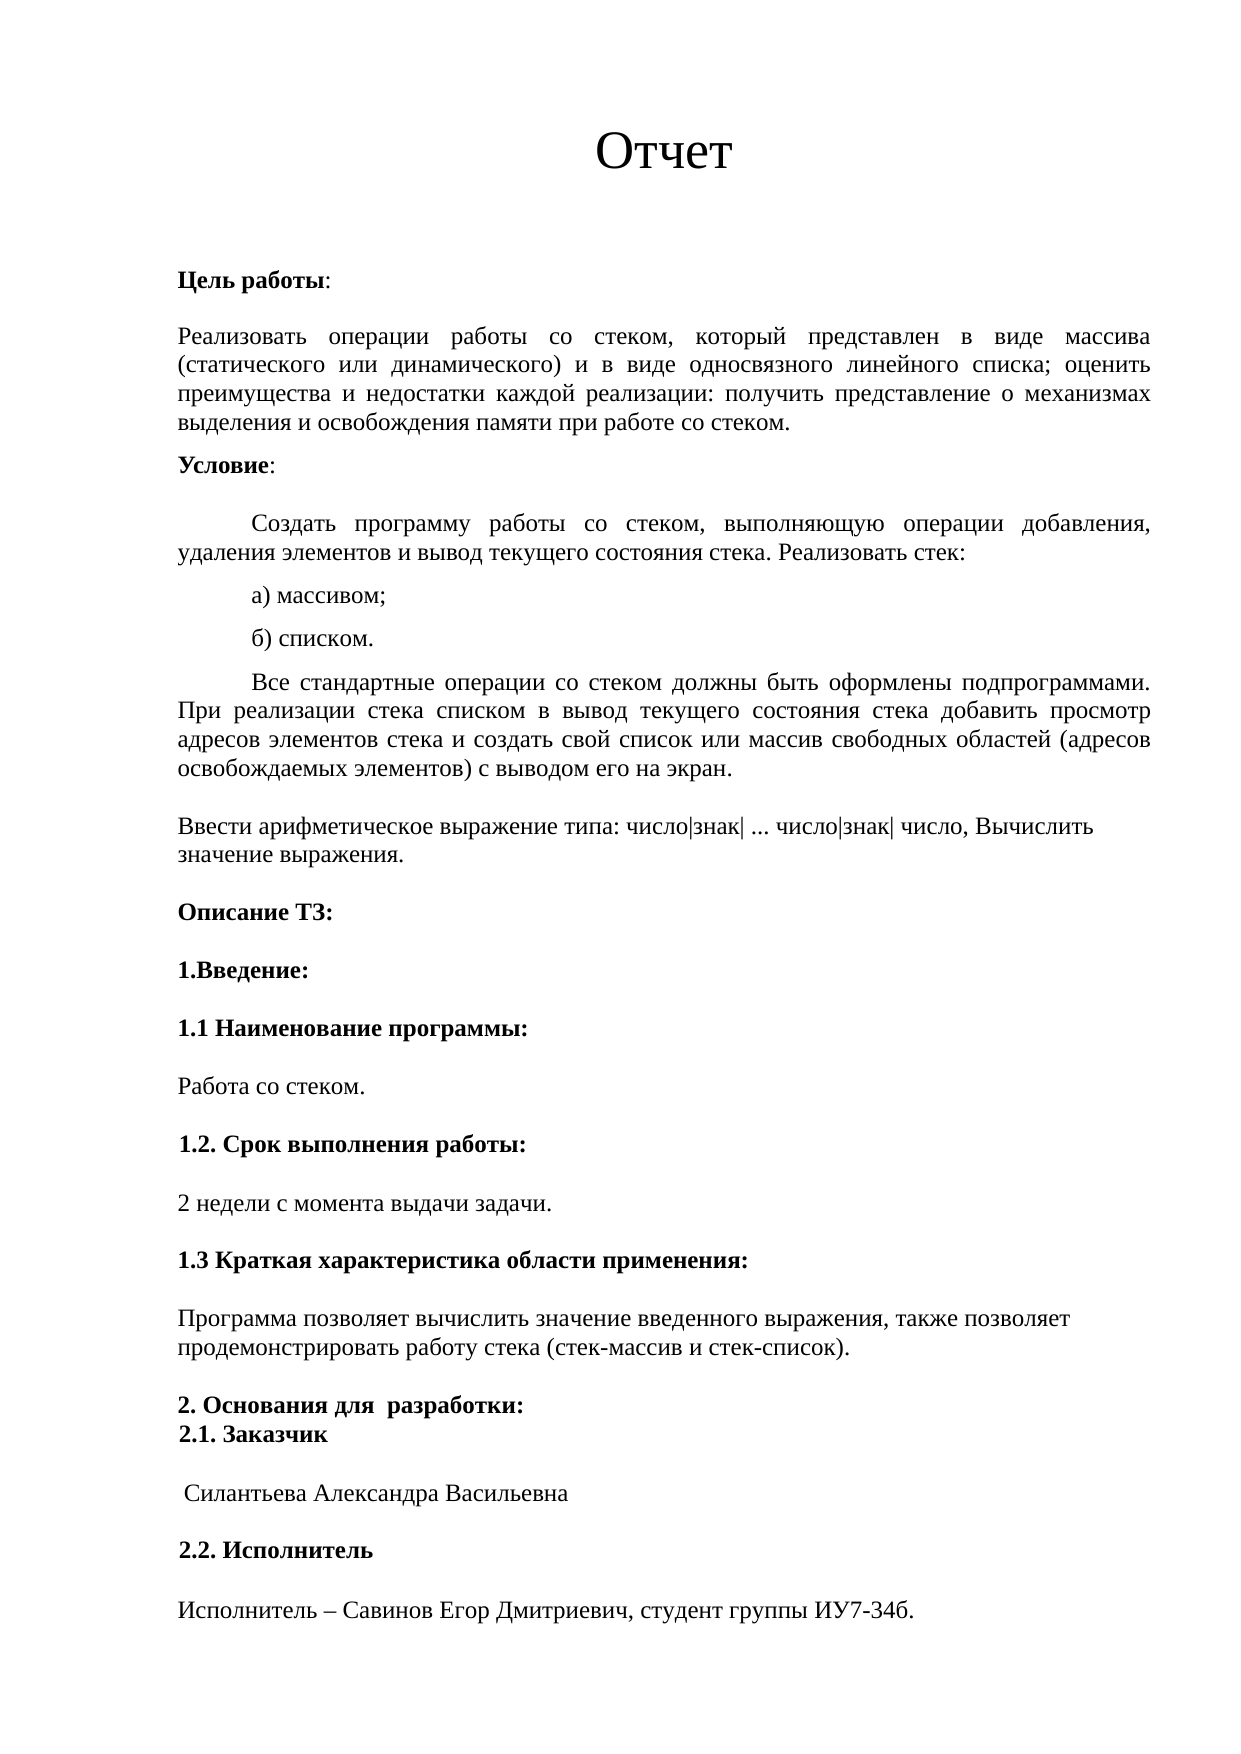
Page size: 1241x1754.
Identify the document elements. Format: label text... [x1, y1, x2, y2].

subtitle 2.1. Заказчик [166, 1419, 1152, 1448]
text Силантьева Александра Васильевна [177, 1478, 1152, 1507]
text Описание ТЗ: [177, 897, 1152, 926]
text 2. Основания для разработки: [177, 1390, 1152, 1419]
text Все стандартные операции со стеком должны быть оформлены подпрограммами. При реализации стека списком в вывод текущего состояния стека добавить просмотр адресов элементов стека и создать свой список или массив свободных областей (адресов освобождаемых элементов) с выводом его на экран. [177, 667, 1152, 782]
text Исполнитель – Савинов Егор Дмитриевич, студент группы ИУ7-34б. [177, 1595, 1152, 1624]
text Реализовать операции работы со стеком, который представлен в виде массива (статического или динамического) и в виде односвязного линейного списка; оценить преимущества и недостатки каждой реализации: получить представление о механизмах выделения и освобождения памяти при работе со стеком. [177, 321, 1152, 436]
text а) массивом; [177, 580, 1152, 609]
text Программа позволяет вычислить значение введенного выражения, также позволяет продемонстрировать работу стека (стек-массив и стек-список). [177, 1303, 1152, 1361]
text Работа со стеком. [177, 1071, 1152, 1100]
text 1.1 Наименование программы: [177, 1013, 1152, 1042]
text 2 недели с момента выдачи задачи. [177, 1188, 1152, 1217]
text 1.3 Краткая характеристика области применения: [177, 1246, 1152, 1274]
text б) списком. [177, 623, 1152, 652]
subtitle 2.2. Исполнитель [166, 1536, 1152, 1564]
text Ввести арифметическое выражение типа: число|знак| ... число|знак| число, Вычислить значение выражения. [177, 811, 1152, 868]
subtitle 1.2. Срок выполнения работы: [166, 1129, 1152, 1157]
text Условие: [177, 450, 1152, 479]
subtitle Цель работы: [177, 265, 1160, 294]
text 1.Введение: [177, 955, 1152, 984]
text Отчет [177, 118, 1152, 180]
text Создать программу работы со стеком, выполняющую операции добавления, удаления элементов и вывод текущего состояния стека. Реализовать стек: [177, 508, 1152, 565]
